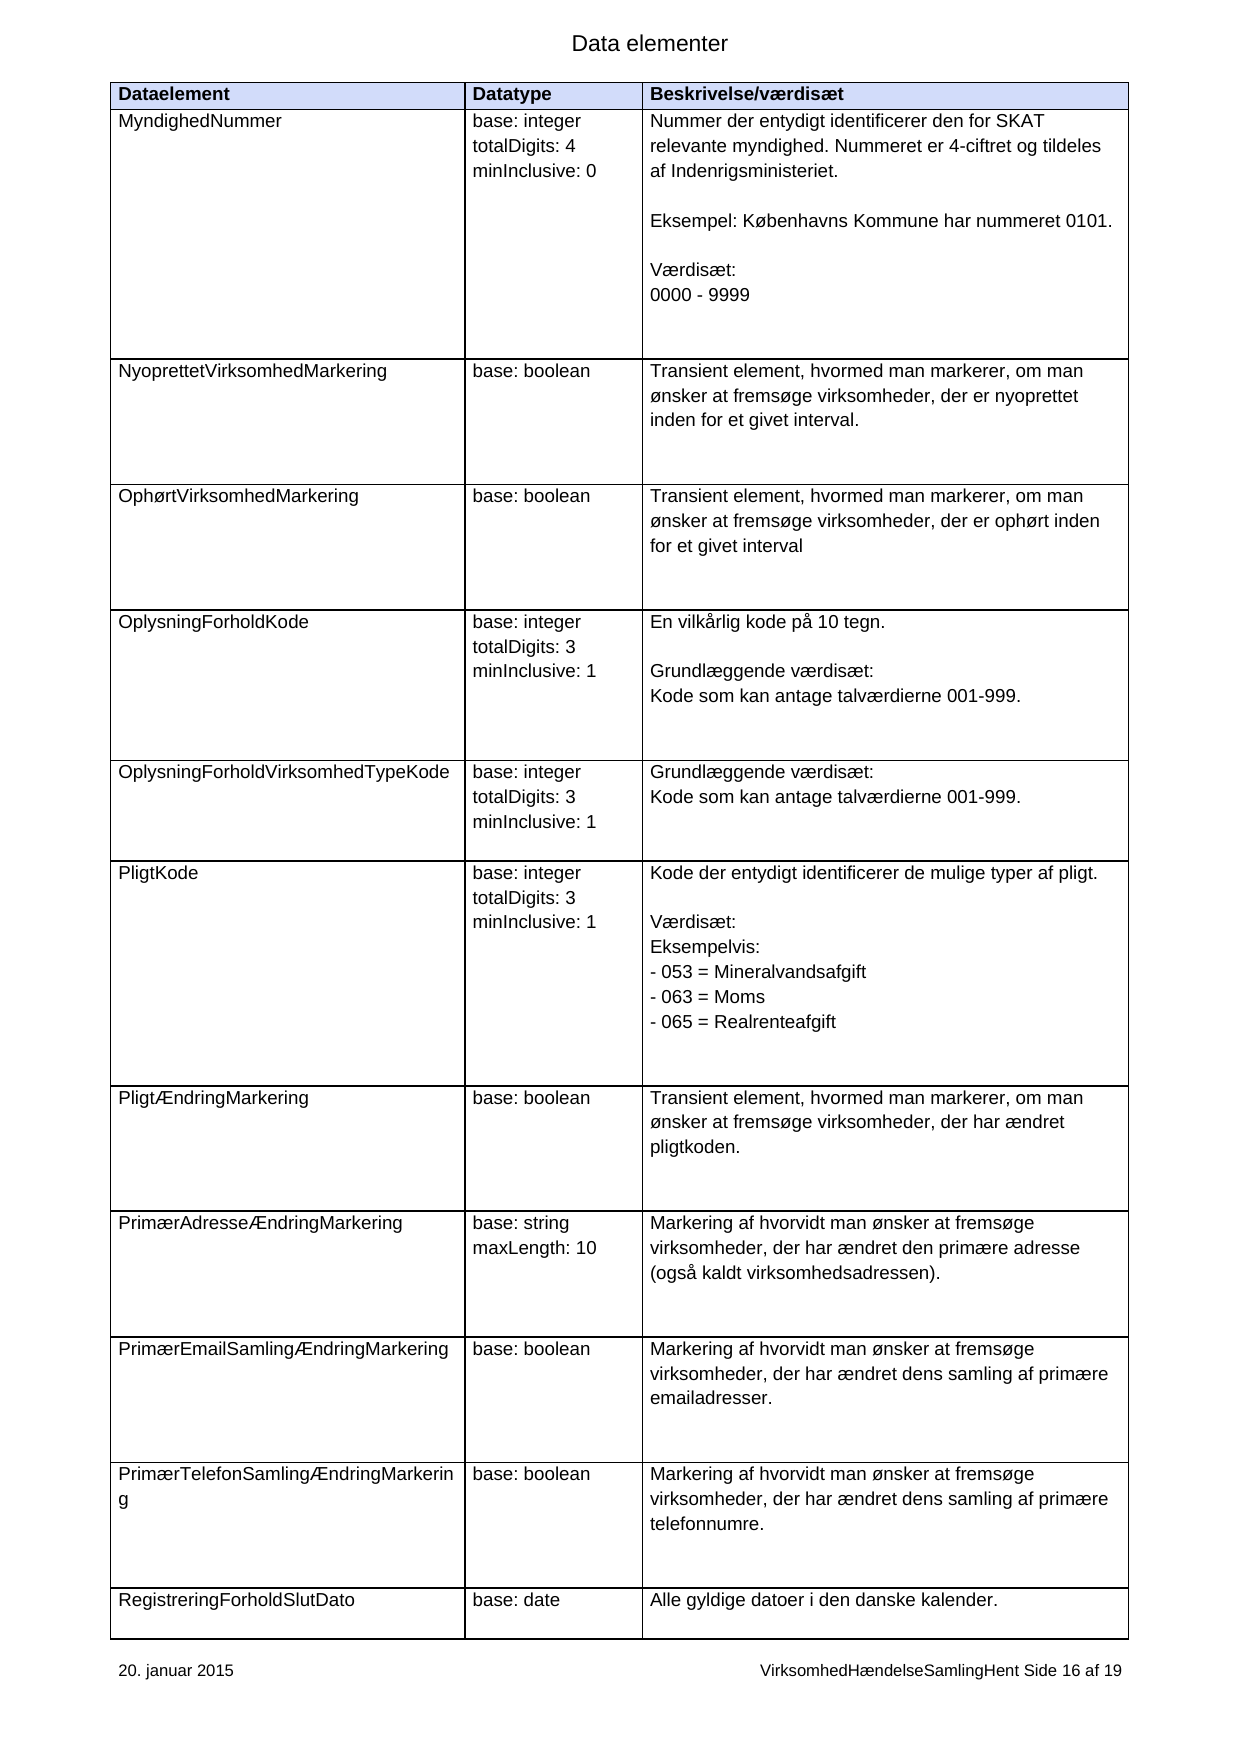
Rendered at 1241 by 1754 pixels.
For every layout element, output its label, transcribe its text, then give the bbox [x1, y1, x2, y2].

table_cell Transient element, hvormed man markerer, om man ønsker at fremsøge virksomheder, der er nyoprettet inden for et givet interval. [643, 360, 1128, 484]
table_cell PrimærEmailSamlingÆndringMarkering [111, 1338, 464, 1461]
table_cell base: string maxLength: 10 [466, 1212, 642, 1336]
table_header Dataelement [111, 83, 464, 109]
table_cell Markering af hvorvidt man ønsker at fremsøge virksomheder, der har ændret dens samling af primære emailadresser. [643, 1338, 1128, 1461]
table_cell Nummer der entydigt identificerer den for SKAT relevante myndighed. Nummeret er 4-ciftret og tildeles af Indenrigsministeriet. Eksempel: Københavns Kommune har nummeret 0101. Værdisæt: 0000 - 9999 [643, 110, 1128, 358]
table_cell base: boolean [466, 1463, 642, 1587]
table_cell base: integer totalDigits: 3 minInclusive: 1 [466, 611, 642, 759]
table_cell OplysningForholdKode [111, 611, 464, 759]
table_cell PrimærAdresseÆndringMarkering [111, 1212, 464, 1336]
table_cell base: integer totalDigits: 4 minInclusive: 0 [466, 110, 642, 358]
table_cell En vilkårlig kode på 10 tegn. Grundlæggende værdisæt: Kode som kan antage talværdierne 001-999. [643, 611, 1128, 759]
table_cell Transient element, hvormed man markerer, om man ønsker at fremsøge virksomheder, der er ophørt inden for et givet interval [643, 485, 1128, 609]
table_cell PligtÆndringMarkering [111, 1087, 464, 1210]
table_header Beskrivelse/værdisæt [643, 83, 1128, 109]
table_cell base: boolean [466, 1087, 642, 1210]
table_cell NyoprettetVirksomhedMarkering [111, 360, 464, 484]
table_cell base: date [466, 1589, 642, 1638]
table_cell OphørtVirksomhedMarkering [111, 485, 464, 609]
table_cell PrimærTelefonSamlingÆndringMarkering [111, 1463, 464, 1587]
table_cell base: boolean [466, 1338, 642, 1461]
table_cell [643, 1589, 1128, 1638]
table_cell PligtKode [111, 862, 464, 1085]
table_cell base: integer totalDigits: 3 minInclusive: 1 [466, 761, 642, 860]
table_cell OplysningForholdVirksomhedTypeKode [111, 761, 464, 860]
table_cell MyndighedNummer [111, 110, 464, 358]
table_cell Transient element, hvormed man markerer, om man ønsker at fremsøge virksomheder, der har ændret pligtkoden. [643, 1087, 1128, 1210]
table_cell base: integer totalDigits: 3 minInclusive: 1 [466, 862, 642, 1085]
table_cell Grundlæggende værdisæt: Kode som kan antage talværdierne 001-999. [643, 761, 1128, 860]
table_cell Markering af hvorvidt man ønsker at fremsøge virksomheder, der har ændret den primære adresse (også kaldt virksomhedsadressen). [643, 1212, 1128, 1336]
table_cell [111, 1589, 464, 1638]
table_cell base: boolean [466, 485, 642, 609]
table_header Datatype [466, 83, 642, 109]
table_cell Markering af hvorvidt man ønsker at fremsøge virksomheder, der har ændret dens samling af primære telefonnumre. [643, 1463, 1128, 1587]
table_cell base: boolean [466, 360, 642, 484]
table_cell Kode der entydigt identificerer de mulige typer af pligt. Værdisæt: Eksempelvis: - 053 = Mineralvandsafgift - 063 = Moms - 065 = Realrenteafgift [643, 862, 1128, 1085]
